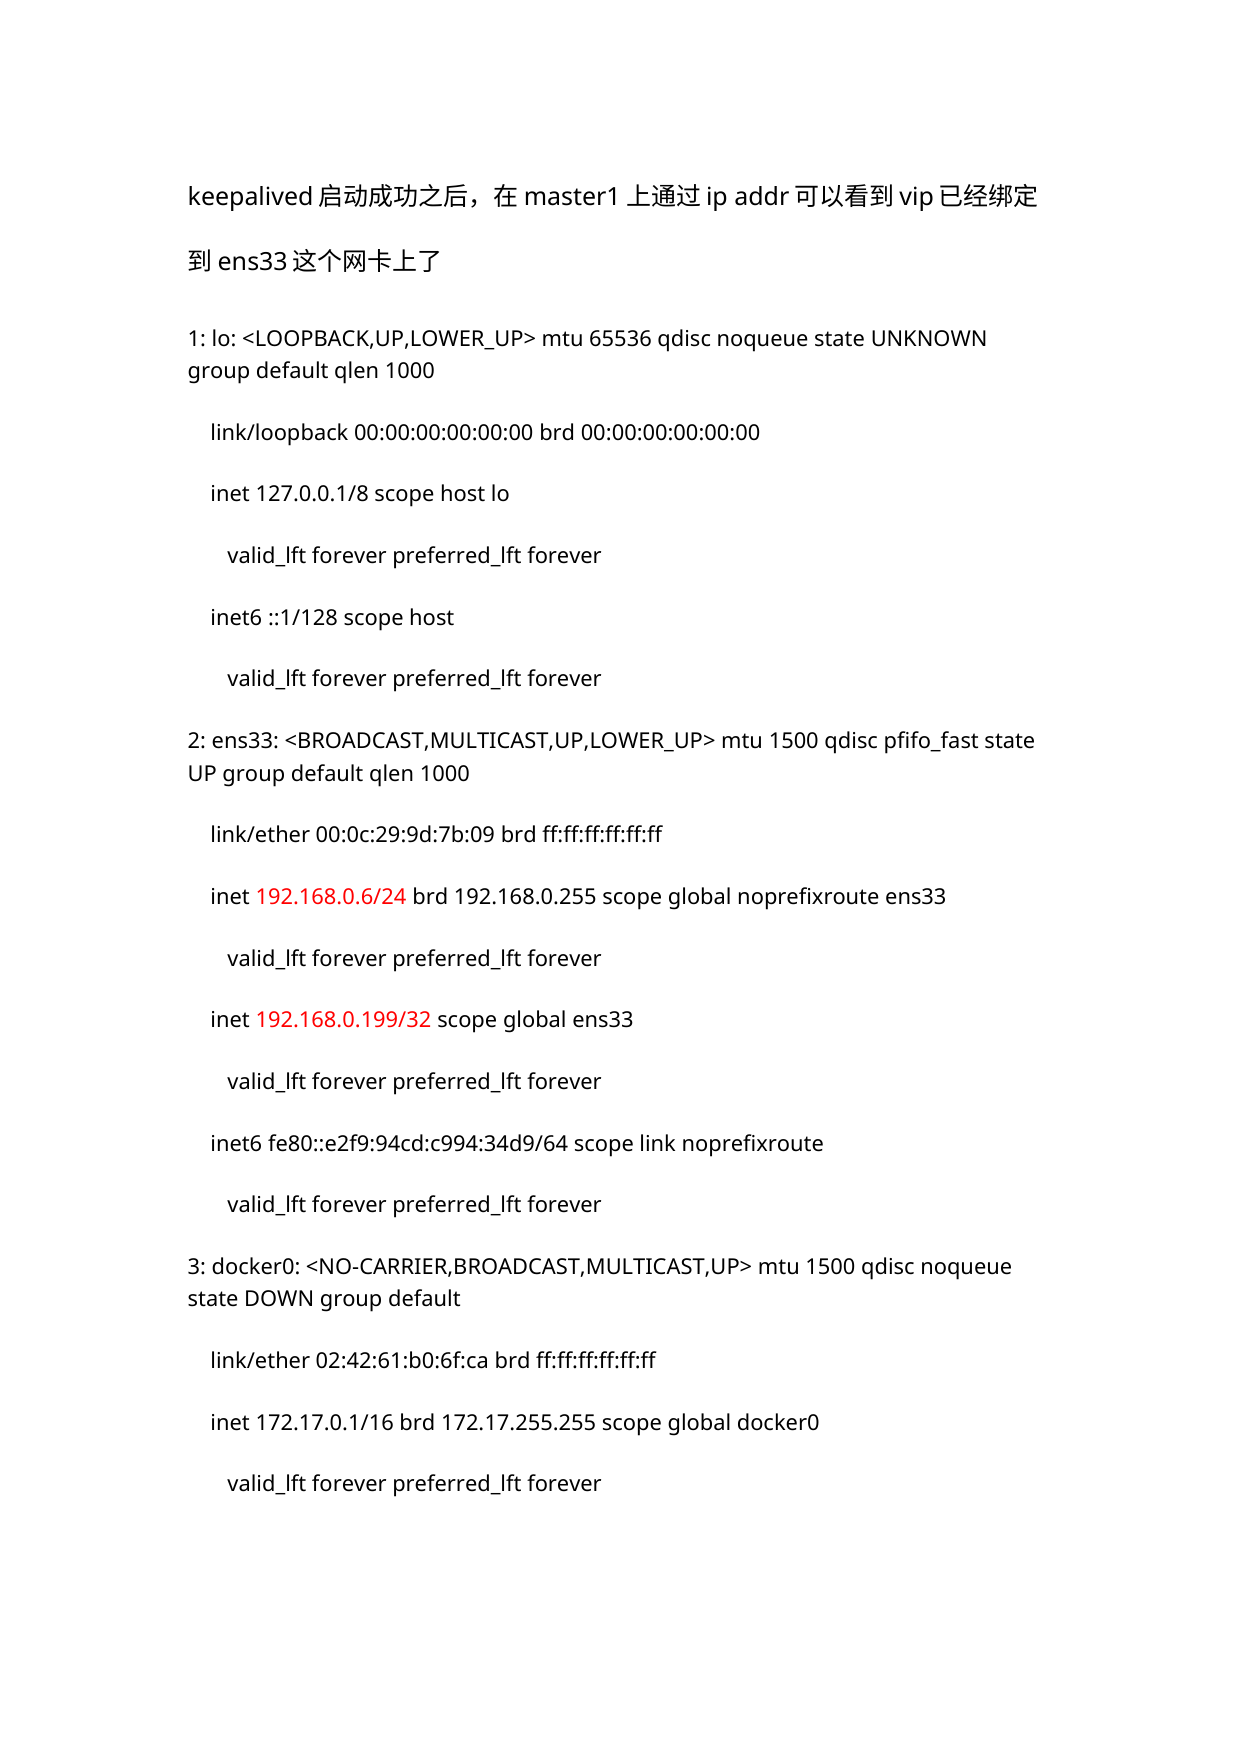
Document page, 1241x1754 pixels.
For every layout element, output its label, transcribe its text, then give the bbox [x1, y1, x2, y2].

text valid_lft forever preferred_lft forever [187, 941, 1053, 974]
text inet6 fe80::e2f9:94cd:c994:34d9/64 scope link noprefixroute [187, 1126, 1053, 1159]
text inet 192.168.0.199/32 scope global ens33 [187, 1003, 1053, 1035]
text keepalived启动成功之后，在master1上通过ip addr可以看到vip已经绑定到ens33这个网卡上了 [187, 162, 1053, 292]
text inet 172.17.0.1/16 brd 172.17.255.255 scope global docker0 [187, 1405, 1053, 1438]
text link/loopback 00:00:00:00:00:00 brd 00:00:00:00:00:00 [187, 415, 1053, 448]
text link/ether 02:42:61:b0:6f:ca brd ff:ff:ff:ff:ff:ff [187, 1344, 1053, 1376]
text valid_lft forever preferred_lft forever [187, 662, 1053, 694]
text 3: docker0: <NO-CARRIER,BROADCAST,MULTICAST,UP> mtu 1500 qdisc noqueue state DOWN group default [187, 1249, 1053, 1314]
text valid_lft forever preferred_lft forever [187, 1467, 1053, 1499]
text 2: ens33: <BROADCAST,MULTICAST,UP,LOWER_UP> mtu 1500 qdisc pfifo_fast state UP group default qlen 1000 [187, 724, 1053, 789]
text inet 127.0.0.1/8 scope host lo [187, 477, 1053, 509]
text valid_lft forever preferred_lft forever [187, 1064, 1053, 1097]
text 1: lo: <LOOPBACK,UP,LOWER_UP> mtu 65536 qdisc noqueue state UNKNOWN group default qlen 1000 [187, 321, 1053, 386]
text inet6 ::1/128 scope host [187, 600, 1053, 633]
text valid_lft forever preferred_lft forever [187, 1188, 1053, 1220]
text inet 192.168.0.6/24 brd 192.168.0.255 scope global noprefixroute ens33 [187, 879, 1053, 912]
text valid_lft forever preferred_lft forever [187, 539, 1053, 571]
text link/ether 00:0c:29:9d:7b:09 brd ff:ff:ff:ff:ff:ff [187, 818, 1053, 850]
